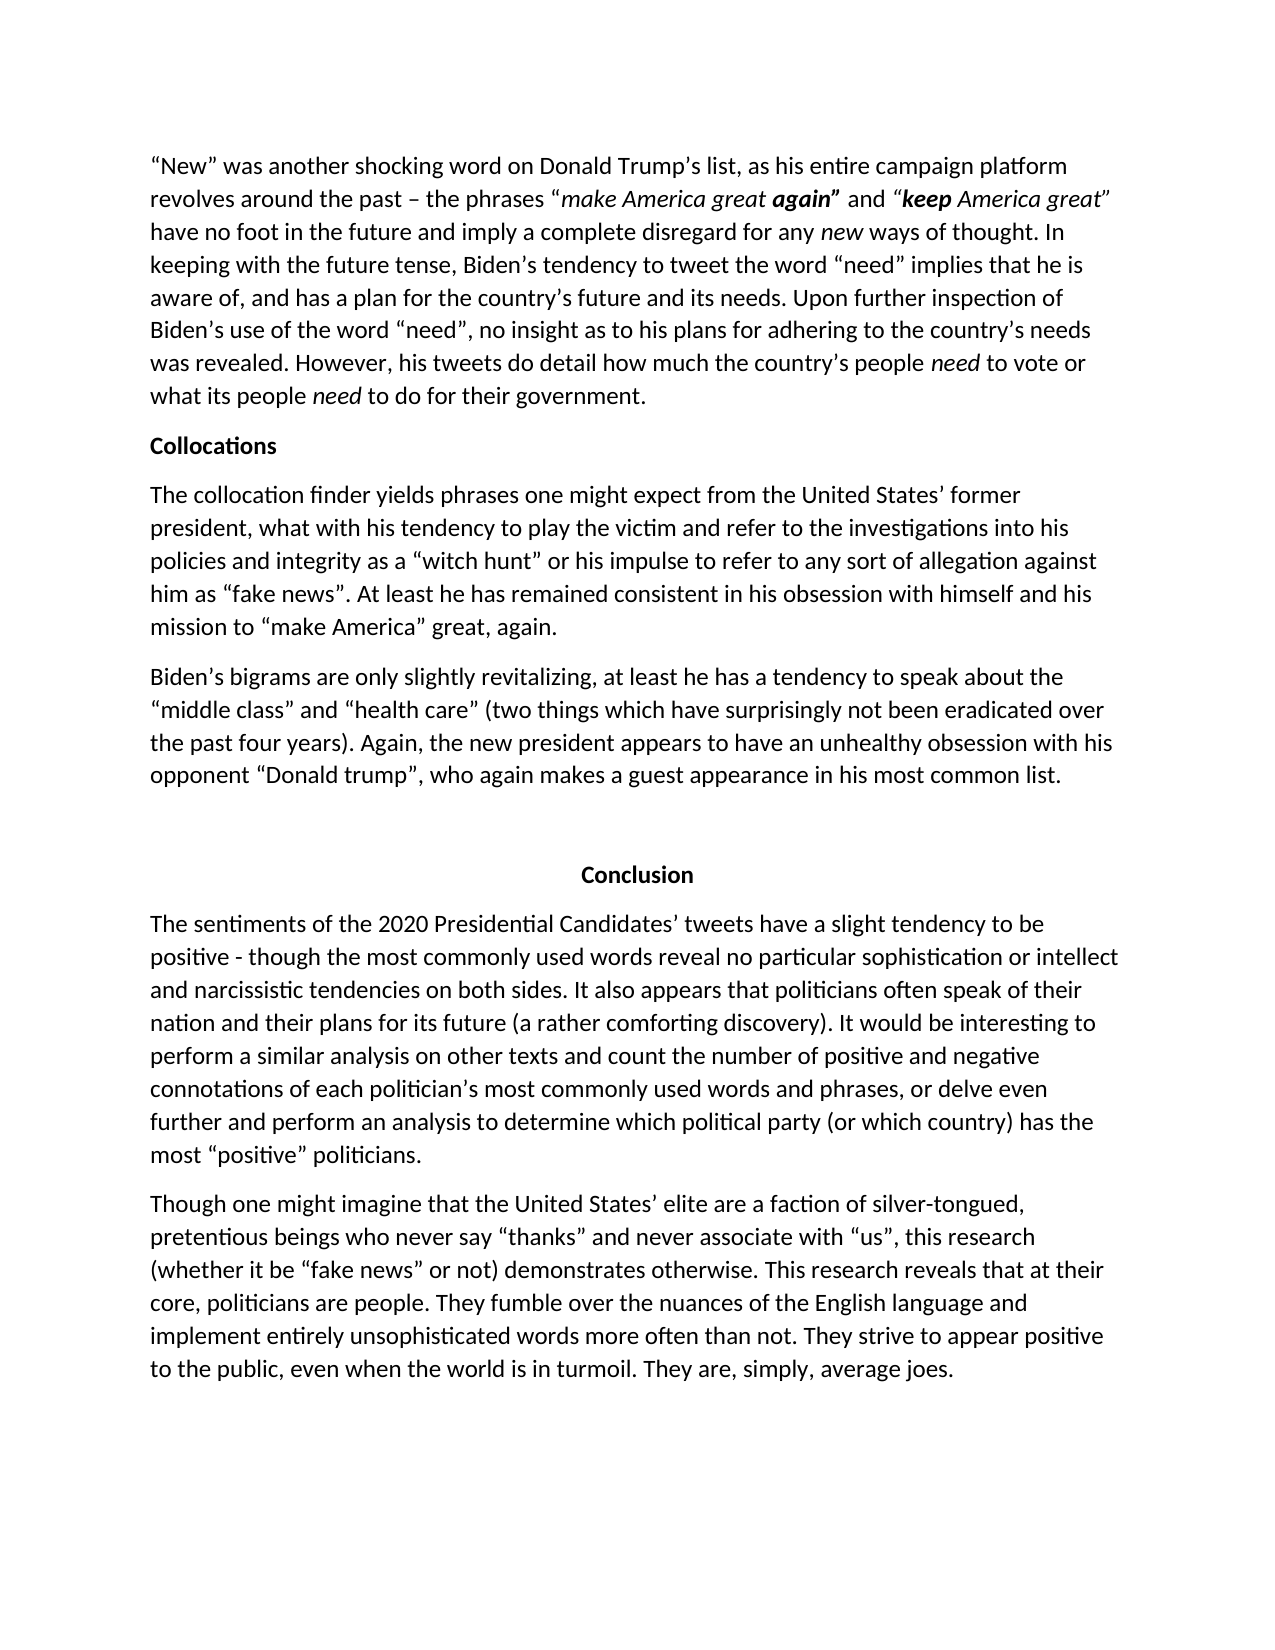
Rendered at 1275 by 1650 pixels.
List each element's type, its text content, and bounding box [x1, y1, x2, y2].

text Biden’s bigrams are only slightly revitalizing, at least he has a tendency to speak about the “middle class” and “health care” (two things which have surprisingly not been eradicated over the past four years). Again, the new president appears to have an unhealthy obsession with his opponent “Donald trump”, who again makes a guest appearance in his most common list. [150, 661, 1125, 790]
text Collocations [150, 430, 1125, 461]
text “New” was another shocking word on Donald Trump’s list, as his entire campaign platform revolves around the past – the phrases “make America great again” and “keep America great” have no foot in the future and imply a complete disregard for any new ways of thought. In keeping with the future tense, Biden’s tendency to tweet the word “need” implies that he is aware of, and has a plan for the country’s future and its needs. Upon further inspection of Biden’s use of the word “need”, no insight as to his plans for adhering to the country’s needs was revealed. However, his tweets do detail how much the country’s people need to vote or what its people need to do for their government. [150, 150, 1125, 411]
text Though one might imagine that the United States’ elite are a faction of silver-tongued, pretentious beings who never say “thanks” and never associate with “us”, this research (whether it be “fake news” or not) demonstrates otherwise. This research reveals that at their core, politicians are people. They fumble over the nuances of the English language and implement entirely unsophisticated words more often than not. They strive to appear positive to the public, even when the world is in turmoil. They are, simply, average joes. [150, 1188, 1125, 1383]
text Conclusion [150, 859, 1125, 889]
text The sentiments of the 2020 Presidential Candidates’ tweets have a slight tendency to be positive - though the most commonly used words reveal no particular sophistication or intellect and narcissistic tendencies on both sides. It also appears that politicians often speak of their nation and their plans for its future (a rather comforting discovery). It would be interesting to perform a similar analysis on other texts and count the number of positive and negative connotations of each politician’s most commonly used words and phrases, or delve even further and perform an analysis to determine which political party (or which country) has the most “positive” politicians. [150, 908, 1125, 1169]
text The collocation finder yields phrases one might expect from the United States’ former president, what with his tendency to play the victim and refer to the investigations into his policies and integrity as a “witch hunt” or his impulse to refer to any sort of allegation against him as “fake news”. At least he has remained consistent in his obsession with himself and his mission to “make America” great, again. [150, 479, 1125, 642]
